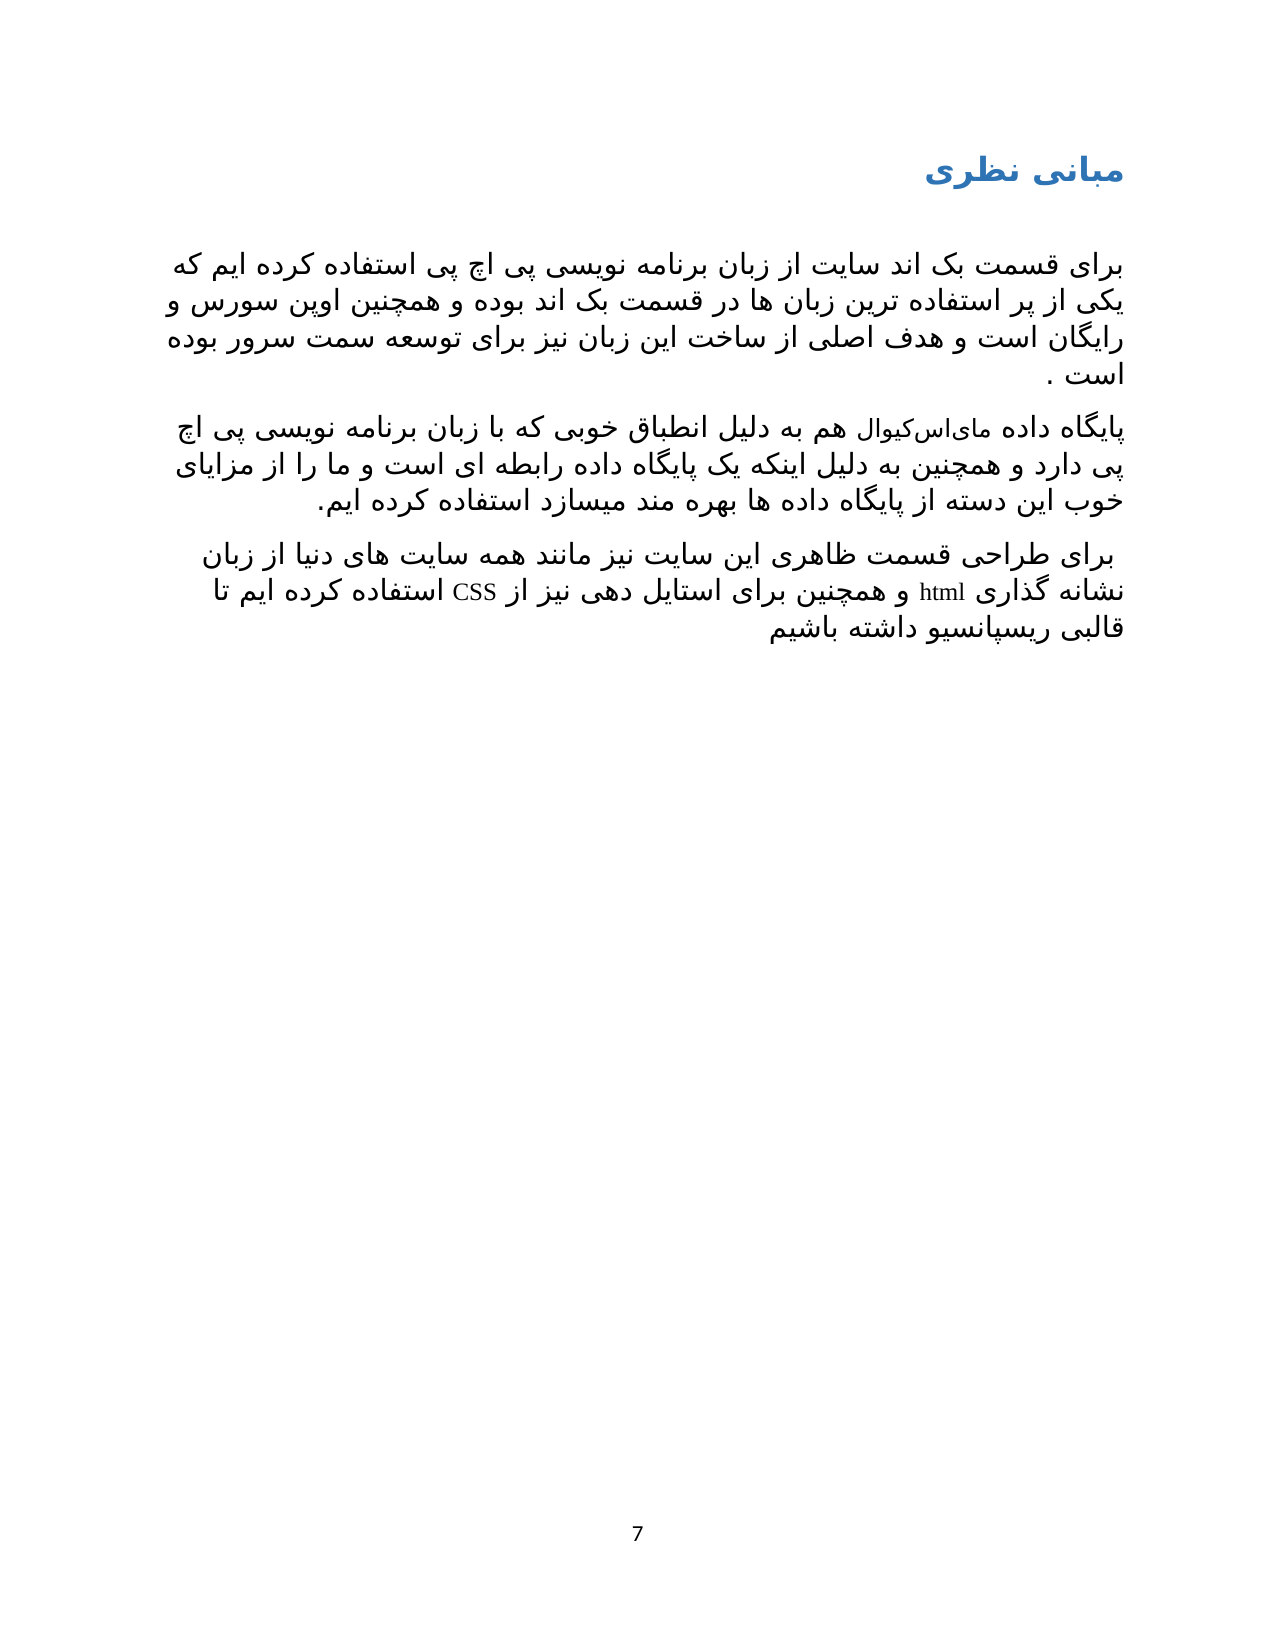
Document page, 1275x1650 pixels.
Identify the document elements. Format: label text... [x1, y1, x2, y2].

subtitle مبانی نظری [150, 150, 1125, 189]
text پایگاه داده مای‌اس‌کیوال هم به دلیل انطباق خوبی که با زبان برنامه نویسی پی اچ پی دارد و همچنین به دلیل اینکه یک پایگاه داده رابطه ای است و ما را از مزایای خوب این دسته از پایگاه داده ها بهره مند میسازد استفاده کرده ایم. [150, 410, 1125, 518]
text برای طراحی قسمت ظاهری این سایت نیز مانند همه سایت های دنیا از زبان نشانه گذاری html و همچنین برای استایل دهی نیز از CSS استفاده کرده ایم تا قالبی ریسپانسیو داشته باشیم [150, 537, 1125, 644]
text برای قسمت بک اند سایت از زبان برنامه نویسی پی اچ پی استفاده کرده ایم که یکی از پر استفاده ترین زبان ها در قسمت بک اند بوده و همچنین اوپن سورس و رایگان است و هدف اصلی از ساخت این زبان نیز برای توسعه سمت سرور بوده است . [150, 247, 1125, 391]
